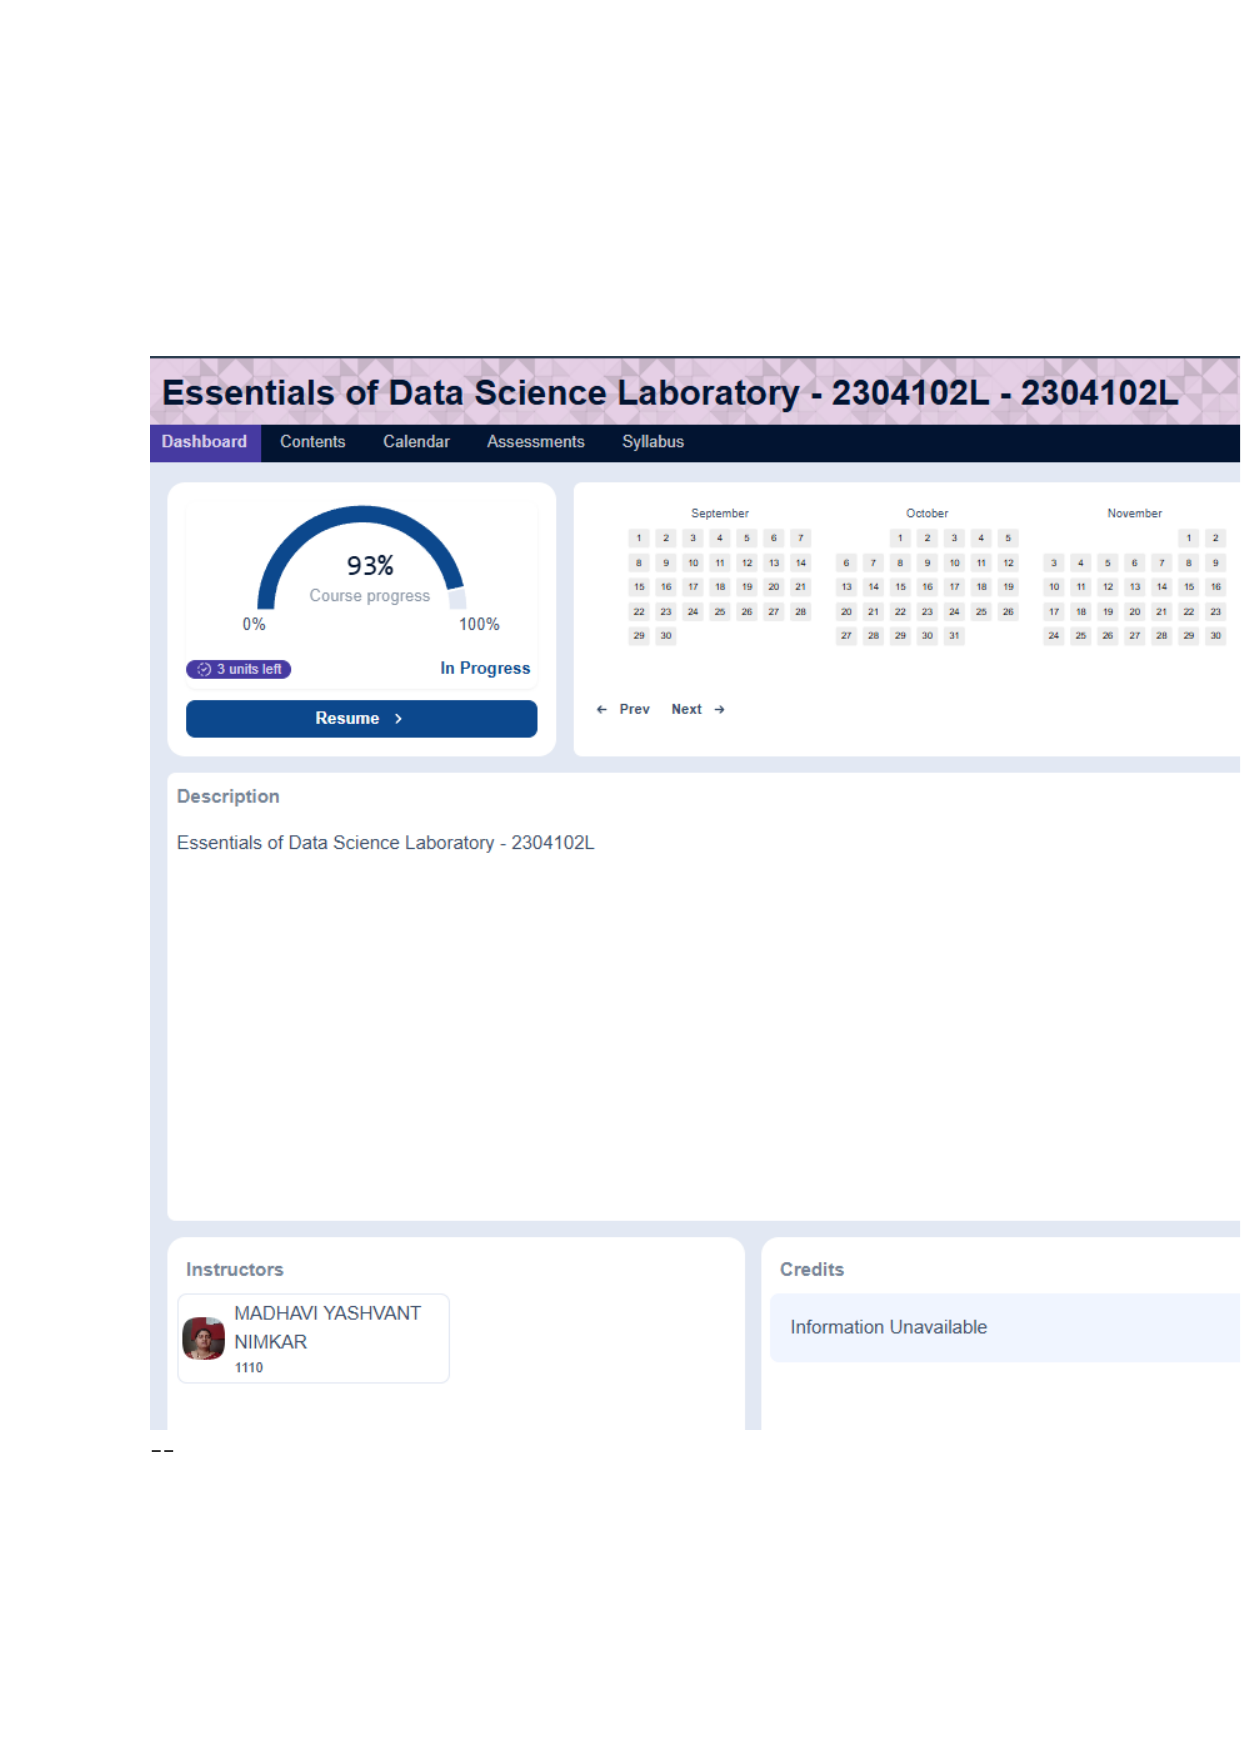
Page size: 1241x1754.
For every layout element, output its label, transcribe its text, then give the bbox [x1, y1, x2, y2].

text –– [150, 1430, 1090, 1464]
picture [150, 356, 1241, 1430]
